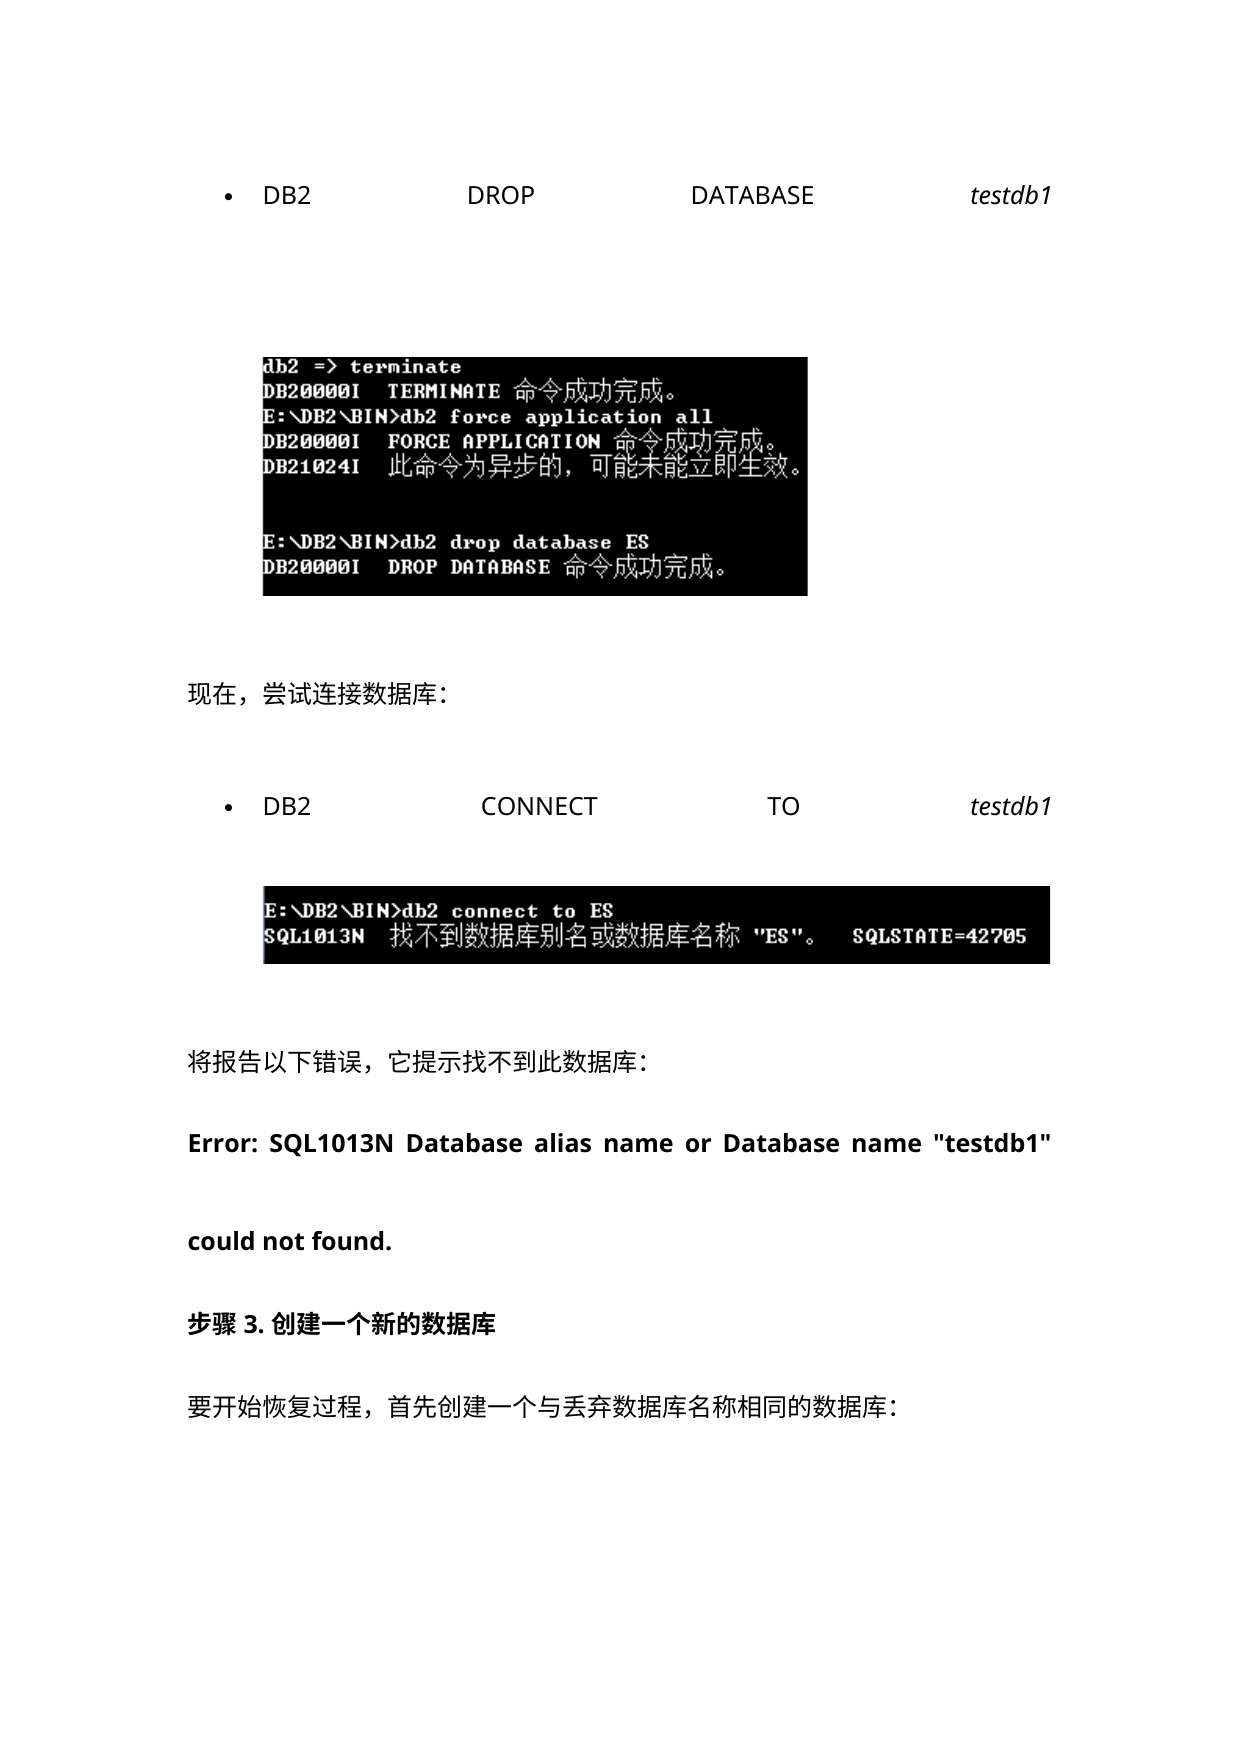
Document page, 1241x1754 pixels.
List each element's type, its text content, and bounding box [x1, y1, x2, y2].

picture [262, 886, 1050, 964]
text 将报告以下错误，它提示找不到此数据库： [187, 1028, 1053, 1093]
text 要开始恢复过程，首先创建一个与丢弃数据库名称相同的数据库： [187, 1373, 1053, 1438]
text 现在，尝试连接数据库： [187, 661, 1053, 726]
text 步骤 3. 创建一个新的数据库 [187, 1290, 1053, 1355]
picture [262, 357, 808, 596]
text Error: SQL1013N Database alias name or Database name "testdb1" could not found. [187, 1111, 1053, 1273]
